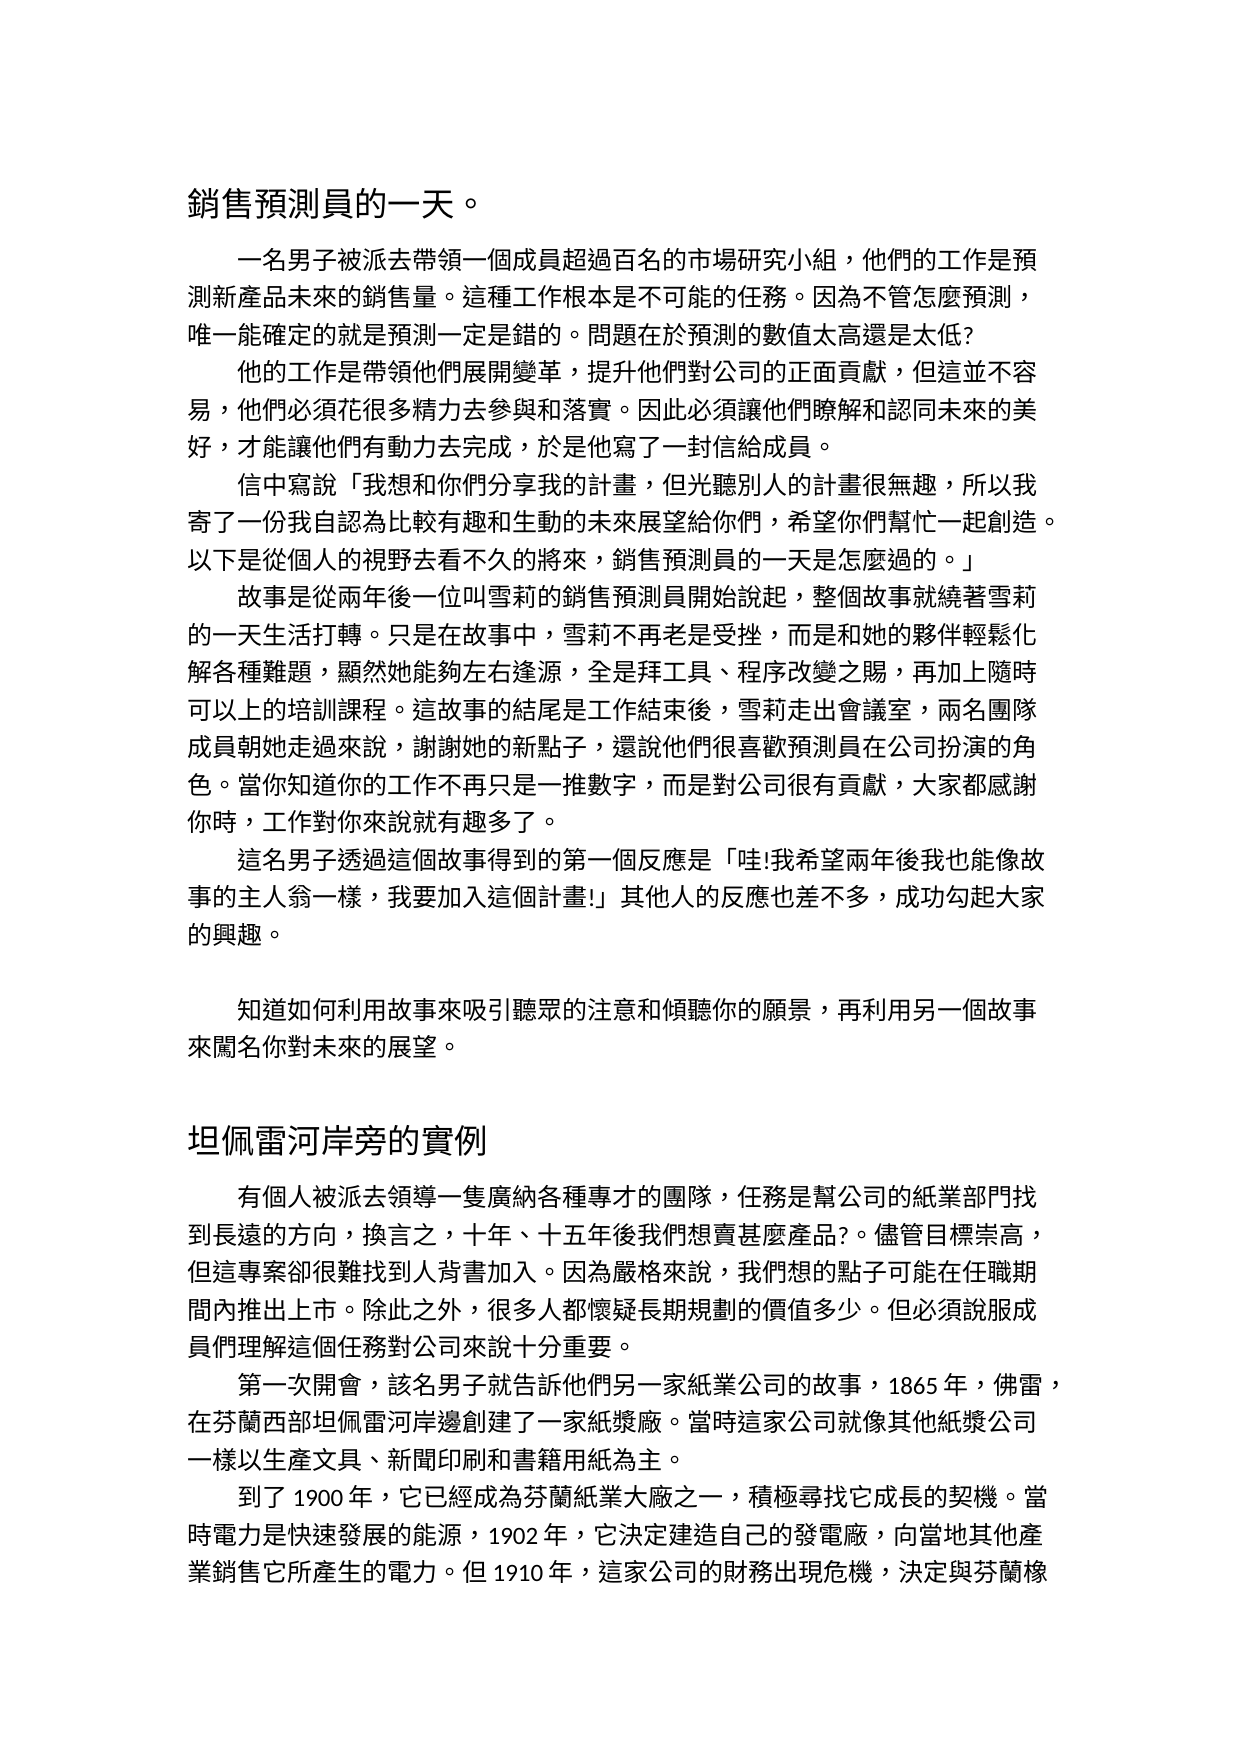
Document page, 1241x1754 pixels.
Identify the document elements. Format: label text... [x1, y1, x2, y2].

text 信中寫說「我想和你們分享我的計畫，但光聽別人的計畫很無趣，所以我寄了一份我自認為比較有趣和生動的未來展望給你們，希望你們幫忙一起創造。以下是從個人的視野去看不久的將來，銷售預測員的一天是怎麼過的。」 [187, 464, 1053, 577]
text 銷售預測員的一天。 [187, 164, 1053, 239]
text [187, 1477, 1053, 1589]
text 這名男子透過這個故事得到的第一個反應是「哇!我希望兩年後我也能像故事的主人翁一樣，我要加入這個計畫!」其他人的反應也差不多，成功勾起大家的興趣。 [187, 839, 1053, 952]
text 他的工作是帶領他們展開變革，提升他們對公司的正面貢獻，但這並不容易，他們必須花很多精力去參與和落實。因此必須讓他們瞭解和認同未來的美好，才能讓他們有動力去完成，於是他寫了一封信給成員。 [187, 352, 1053, 464]
text 一名男子被派去帶領一個成員超過百名的市場研究小組，他們的工作是預測新產品未來的銷售量。這種工作根本是不可能的任務。因為不管怎麼預測，唯一能確定的就是預測一定是錯的。問題在於預測的數值太高還是太低? [187, 239, 1053, 352]
text 故事是從兩年後一位叫雪莉的銷售預測員開始說起，整個故事就繞著雪莉的一天生活打轉。只是在故事中，雪莉不再老是受挫，而是和她的夥伴輕鬆化解各種難題，顯然她能夠左右逢源，全是拜工具、程序改變之賜，再加上隨時可以上的培訓課程。這故事的結尾是工作結束後，雪莉走出會議室，兩名團隊成員朝她走過來說，謝謝她的新點子，還說他們很喜歡預測員在公司扮演的角色。當你知道你的工作不再只是一推數字，而是對公司很有貢獻，大家都感謝你時，工作對你來說就有趣多了。 [187, 577, 1053, 839]
text 知道如何利用故事來吸引聽眾的注意和傾聽你的願景，再利用另一個故事來闖名你對未來的展望。 [187, 989, 1053, 1064]
text 有個人被派去領導一隻廣納各種專才的團隊，任務是幫公司的紙業部門找到長遠的方向，換言之，十年、十五年後我們想賣甚麼產品?。儘管目標崇高，但這專案卻很難找到人背書加入。因為嚴格來說，我們想的點子可能在任職期間內推出上市。除此之外，很多人都懷疑長期規劃的價值多少。但必須說服成員們理解這個任務對公司來說十分重要。 [187, 1177, 1053, 1364]
text 坦佩雷河岸旁的實例 [187, 1102, 1053, 1177]
text 第一次開會，該名男子就告訴他們另一家紙業公司的故事，1865年，佛雷，在芬蘭西部坦佩雷河岸邊創建了一家紙漿廠。當時這家公司就像其他紙漿公司一樣以生產文具、新聞印刷和書籍用紙為主。 [187, 1364, 1053, 1477]
